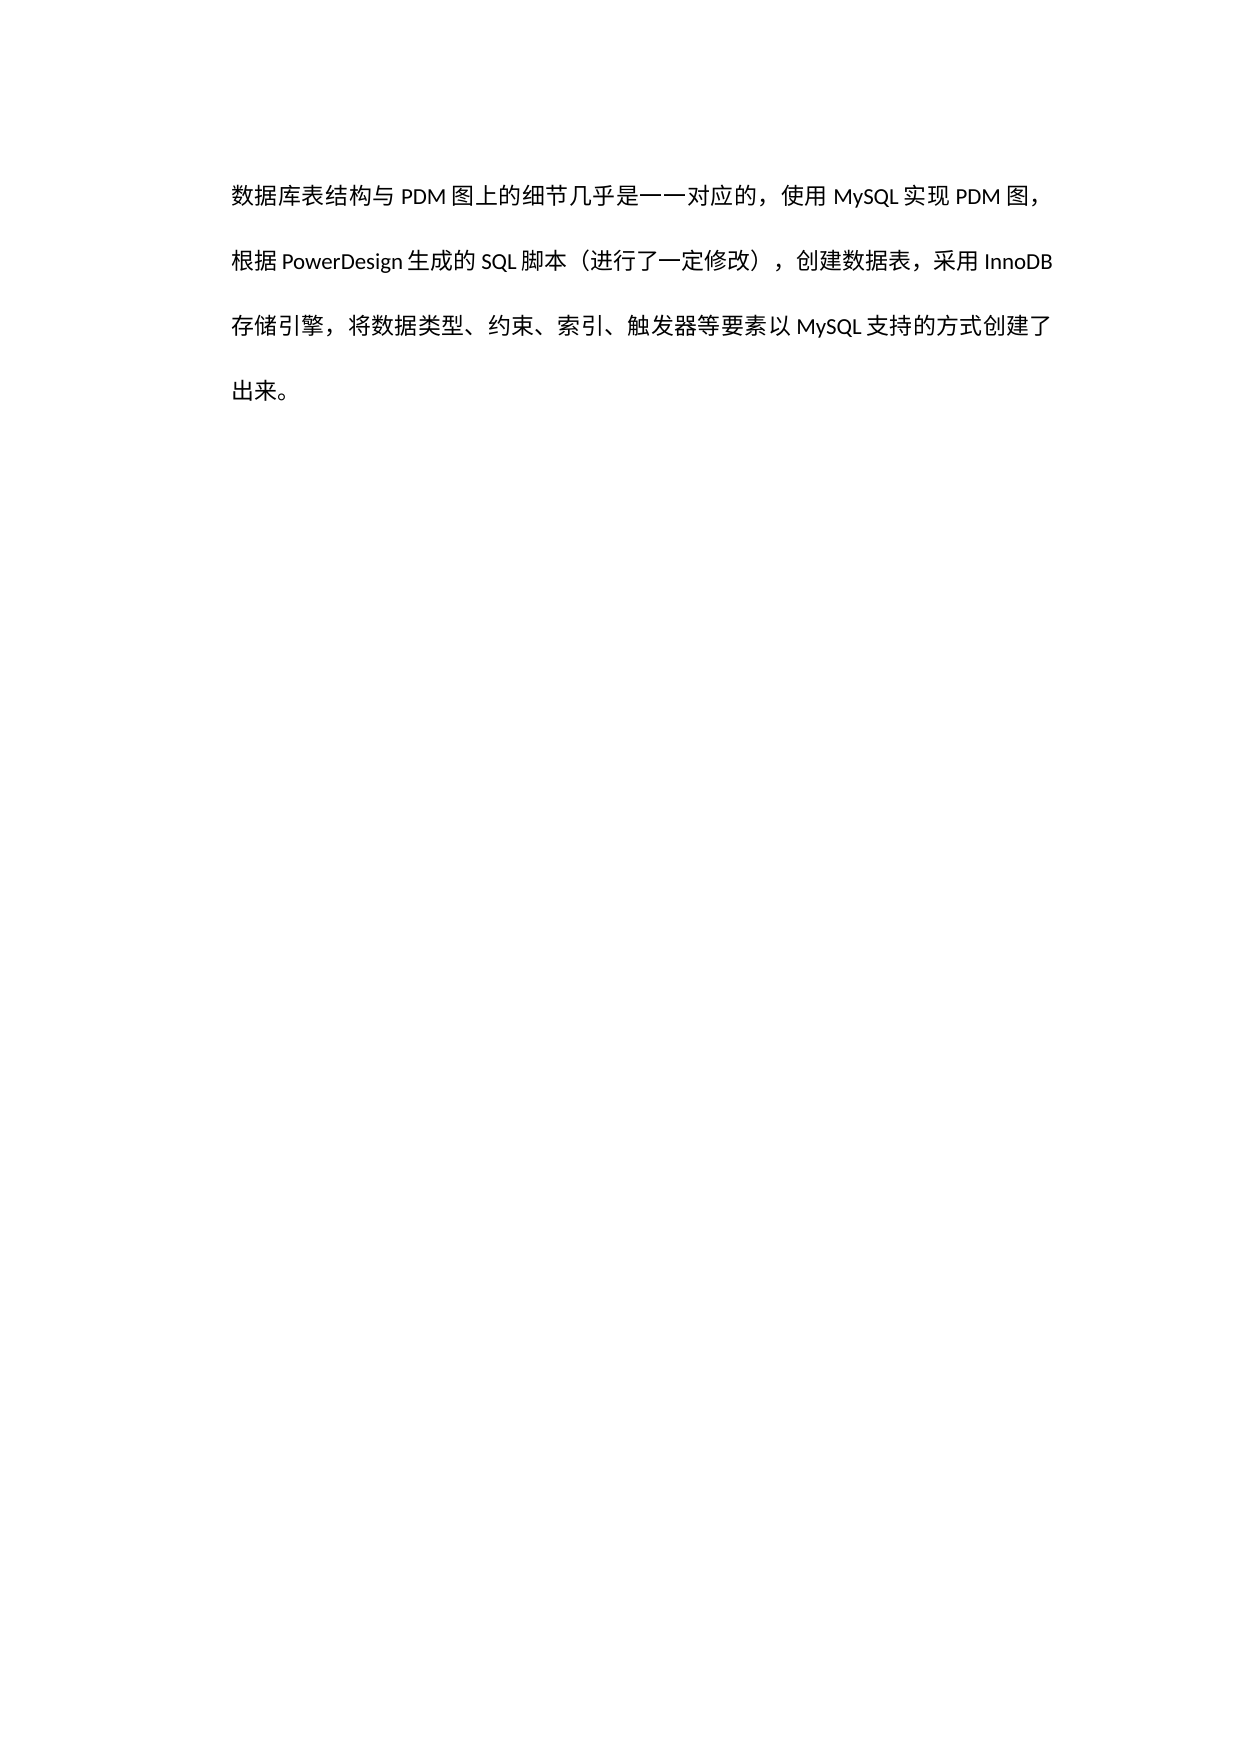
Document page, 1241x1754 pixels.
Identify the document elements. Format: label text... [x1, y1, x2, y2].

text 数据库表结构与PDM图上的细节几乎是一一对应的，使用MySQL实现PDM图，根据PowerDesign生成的SQL脚本（进行了一定修改），创建数据表，采用InnoDB存储引擎，将数据类型、约束、索引、触发器等要素以MySQL支持的方式创建了出来。 [231, 162, 1053, 422]
